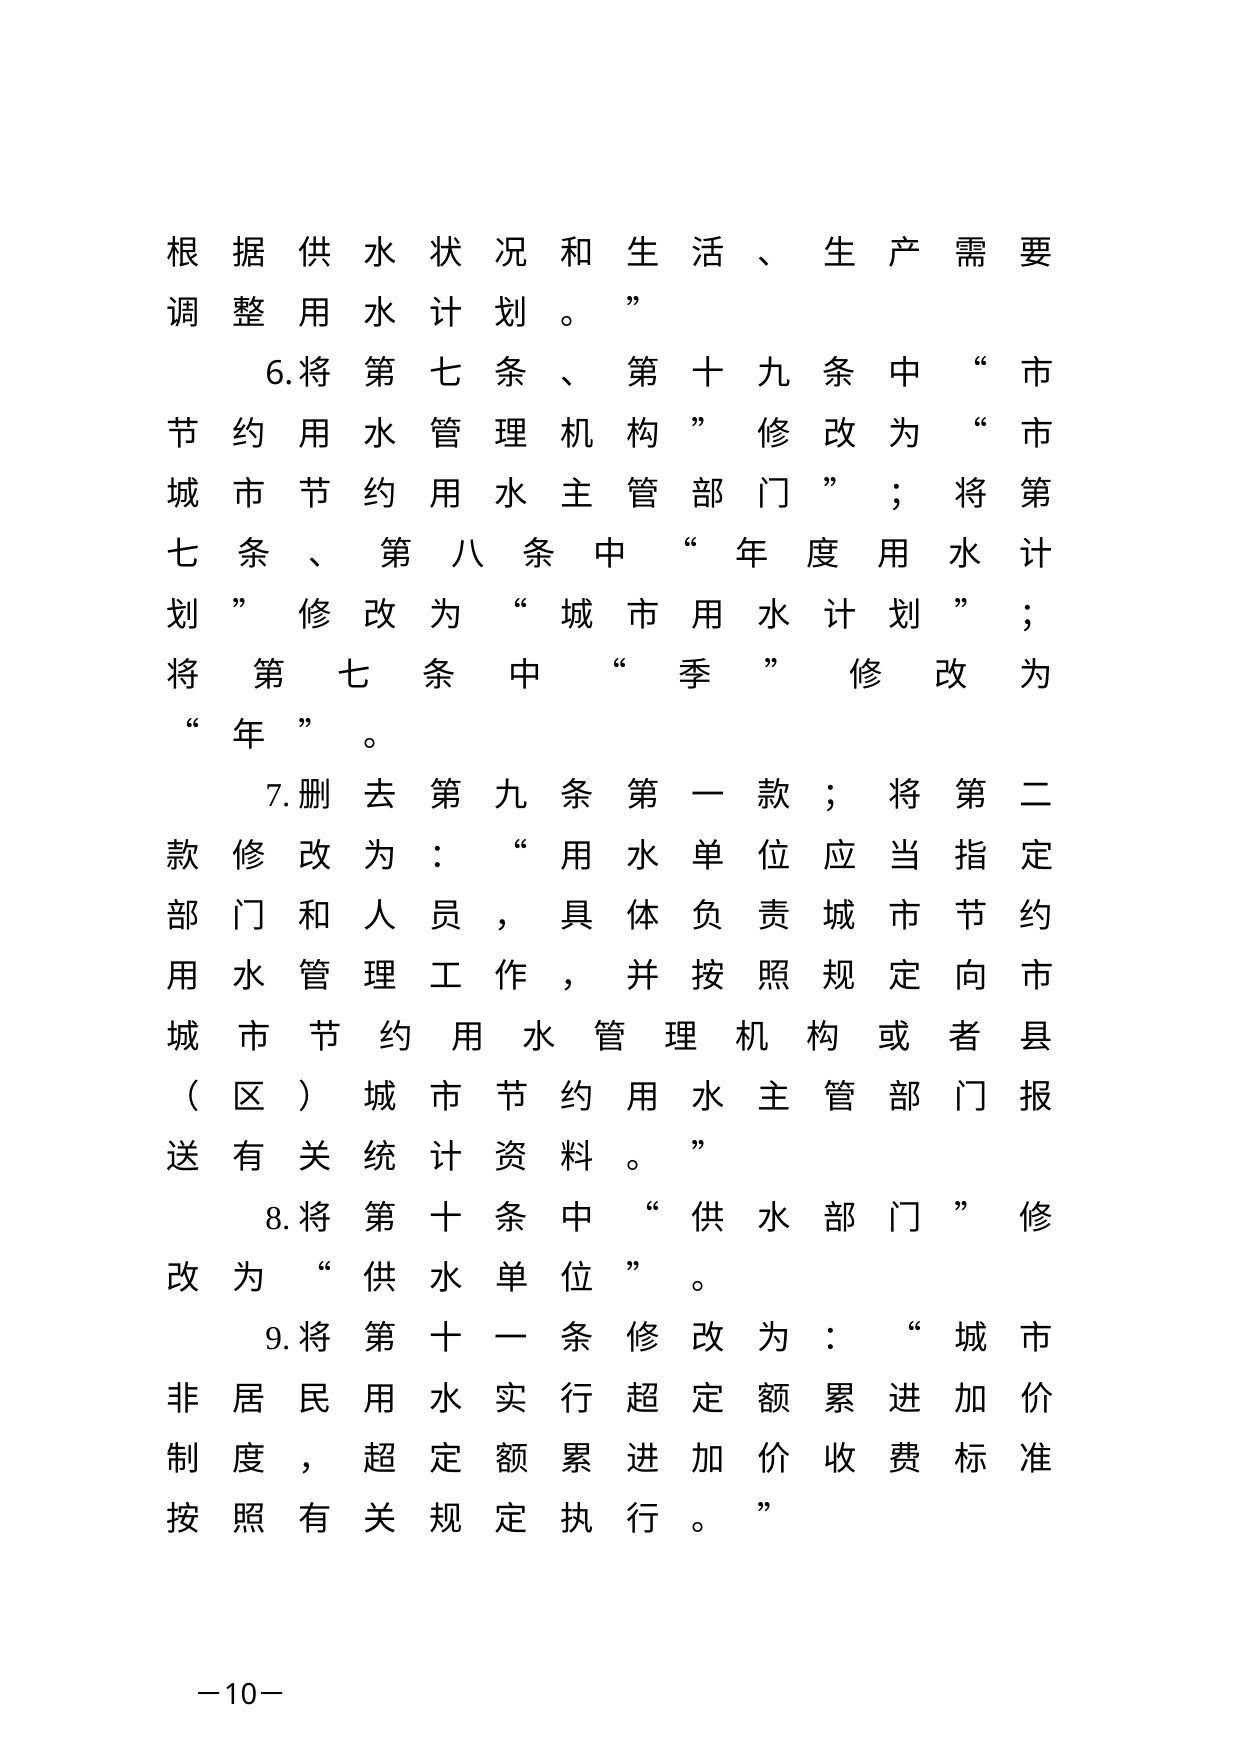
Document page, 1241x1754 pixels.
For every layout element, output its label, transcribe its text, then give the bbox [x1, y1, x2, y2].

text 9.将第十一条修改为：“城市非居民用水实行超定额累进加价制度，超定额累进加价收费标准按照有关规定执行。” [167, 1305, 1085, 1546]
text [167, 219, 1085, 340]
text 7.删去第九条第一款；将第二款修改为：“用水单位应当指定部门和人员，具体负责城市节约用水管理工作，并按照规定向市城市节约用水管理机构或者县（区）城市节约用水主管部门报送有关统计资料。” [167, 762, 1085, 1184]
text 6.将第七条、第十九条中“市节约用水管理机构”修改为“市城市节约用水主管部门”；将第七条、第八条中“年度用水计划”修改为“城市用水计划”；将第七条中“季”修改为“年”。 [167, 340, 1085, 762]
text 8.将第十条中“供水部门”修改为“供水单位”。 [167, 1184, 1085, 1305]
